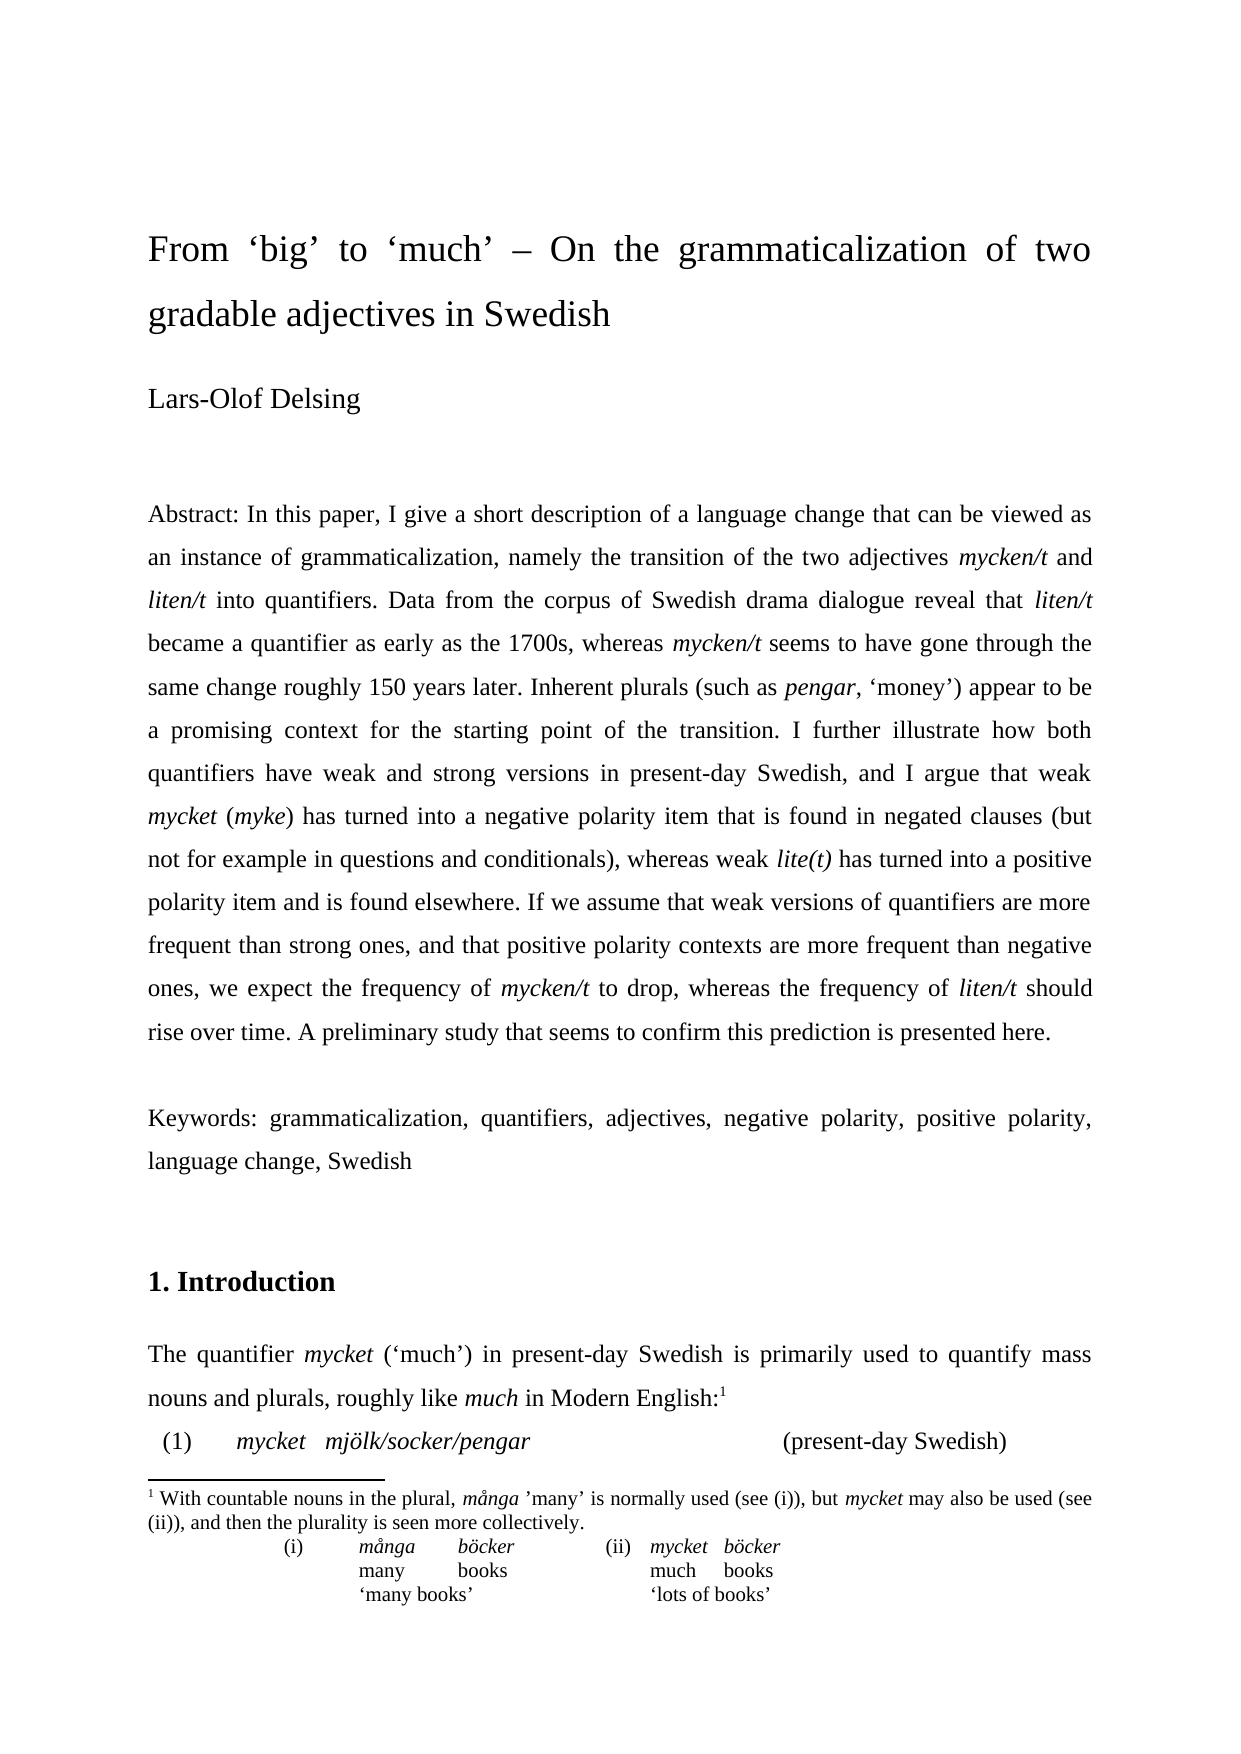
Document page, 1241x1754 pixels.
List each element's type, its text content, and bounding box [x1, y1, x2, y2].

text From ‘big’ to ‘much’ – On the grammaticalization of two gradable adjectives in Swedish [148, 226, 1093, 334]
text Lars-Olof Delsing [148, 381, 1093, 414]
text The quantifier mycket (‘much’) in present-day Swedish is primarily used to quantify mass nouns and plurals, roughly like much in Modern English: [148, 1339, 1093, 1411]
list mycket mjölk/socker/pengar (present-day Swedish) [162, 1426, 1093, 1454]
text Keywords: grammaticalization, quantifiers, adjectives, negative polarity, positive polarity, language change, Swedish [148, 1103, 1093, 1175]
text 1. Introduction [148, 1264, 1093, 1298]
text Abstract: In this paper, I give a short description of a language change that can be viewed as an instance of grammaticalization, namely the transition of the two adjectives mycken/t and liten/t into quantifiers. Data from the corpus of Swedish drama dialogue reveal that liten/t became a quantifier as early as the 1700s, whereas mycken/t seems to have gone through the same change roughly 150 years later. Inherent plurals (such as pengar, ‘money’) appear to be a promising context for the starting point of the transition. I further illustrate how both quantifiers have weak and strong versions in present-day Swedish, and I argue that weak mycket (myke) has turned into a negative polarity item that is found in negated clauses (but not for example in questions and conditionals), whereas weak lite(t) has turned into a positive polarity item and is found elsewhere. If we assume that weak versions of quantifiers are more frequent than strong ones, and that positive polarity contexts are more frequent than negative ones, we expect the frequency of mycken/t to drop, whereas the frequency of liten/t should rise over time. A preliminary study that seems to confirm this prediction is presented here. [148, 499, 1093, 1045]
